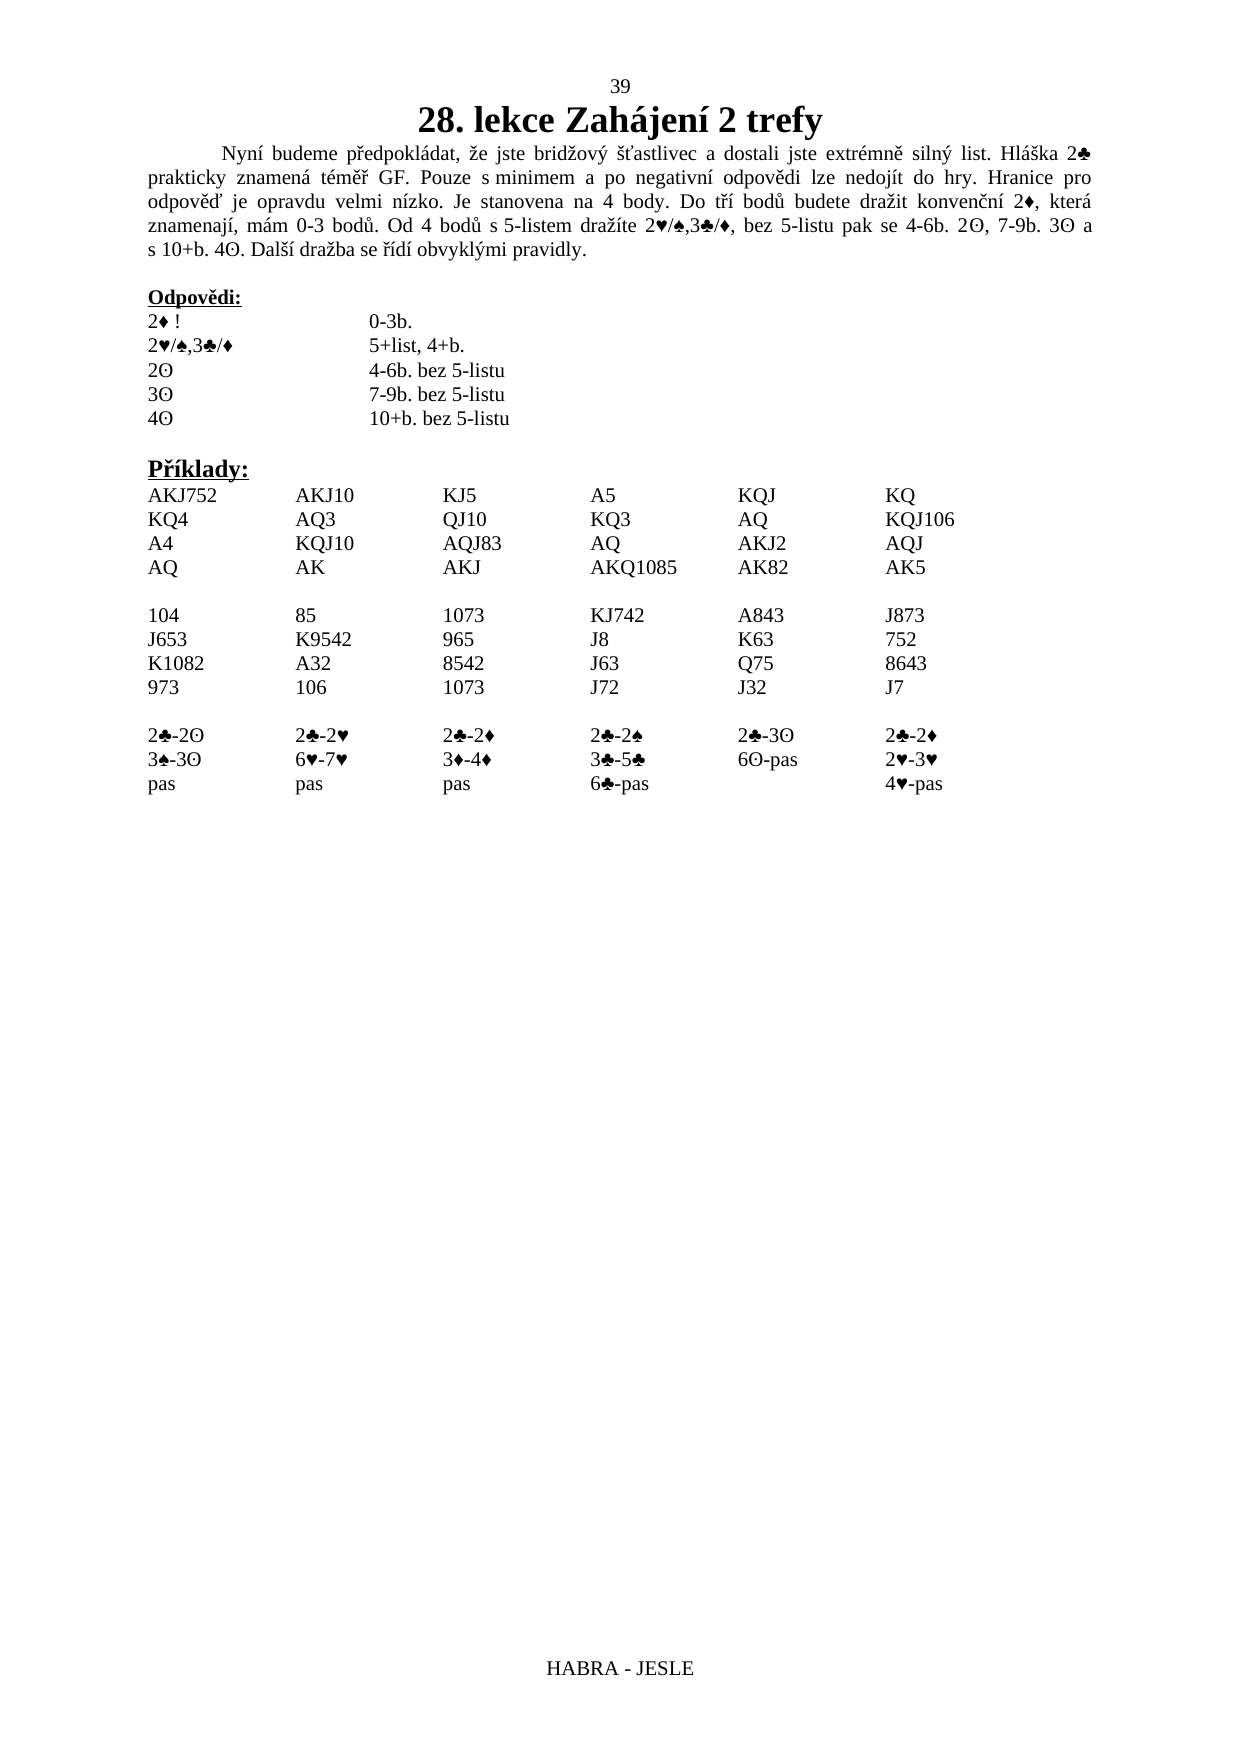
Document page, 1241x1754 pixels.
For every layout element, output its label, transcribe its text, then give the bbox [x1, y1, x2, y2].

text 2♦ ! 0-3b. [148, 309, 1093, 333]
text AKJ752 AKJ10 KJ5 A5 KQJ KQ [148, 482, 1093, 507]
text Nyní budeme předpokládat, že jste bridžový šťastlivec a dostali jste extrémně silný list. Hláška 2♣ prakticky znamená téměř GF. Pouze s minimem a po negativní odpovědi lze nedojít do hry. Hranice pro odpověď je opravdu velmi nízko. Je stanovena na 4 body. Do tří bodů budete dražit konvenční 2♦, která znamenají, mám 0-3 bodů. Od 4 bodů s 5-listem dražíte 2♥/♠,3♣/♦, bez 5-listu pak se 4-6b. 2ʘ, 7-9b. 3ʘ a s 10+b. 4ʘ. Další dražba se řídí obvyklými pravidly. [148, 141, 1093, 261]
text AQ AK AKJ AKQ1085 AK82 AK5 [148, 555, 1093, 579]
text 973 106 1073 J72 J32 J7 [148, 675, 1093, 699]
text 3ʘ 7-9b. bez 5-listu [148, 382, 1093, 406]
text 104 85 1073 KJ742 A843 J873 [148, 603, 1093, 627]
text 3♠-3ʘ 6♥-7♥ 3♦-4♦ 3♣-5♣ 6ʘ-pas 2♥-3♥ [148, 747, 1093, 771]
text K1082 A32 8542 J63 Q75 8643 [148, 651, 1093, 675]
text Odpovědi: [148, 285, 1093, 309]
text A4 KQJ10 AQJ83 AQ AKJ2 AQJ [148, 531, 1093, 555]
text pas pas pas 6♣-pas 4♥-pas [148, 771, 1093, 795]
subtitle 28. lekce Zahájení 2 trefy [148, 98, 1093, 141]
text KQ4 AQ3 QJ10 KQ3 AQ KQJ106 [148, 507, 1093, 531]
text 2♥/♠,3♣/♦ 5+list, 4+b. [148, 333, 1093, 357]
text Příklady: [148, 454, 1093, 482]
text J653 K9542 965 J8 K63 752 [148, 627, 1093, 651]
text 4ʘ 10+b. bez 5-listu [148, 406, 1093, 430]
text 2ʘ 4-6b. bez 5-listu [148, 357, 1093, 382]
text 2♣-2ʘ 2♣-2♥ 2♣-2♦ 2♣-2♠ 2♣-3ʘ 2♣-2♦ [148, 723, 1093, 747]
